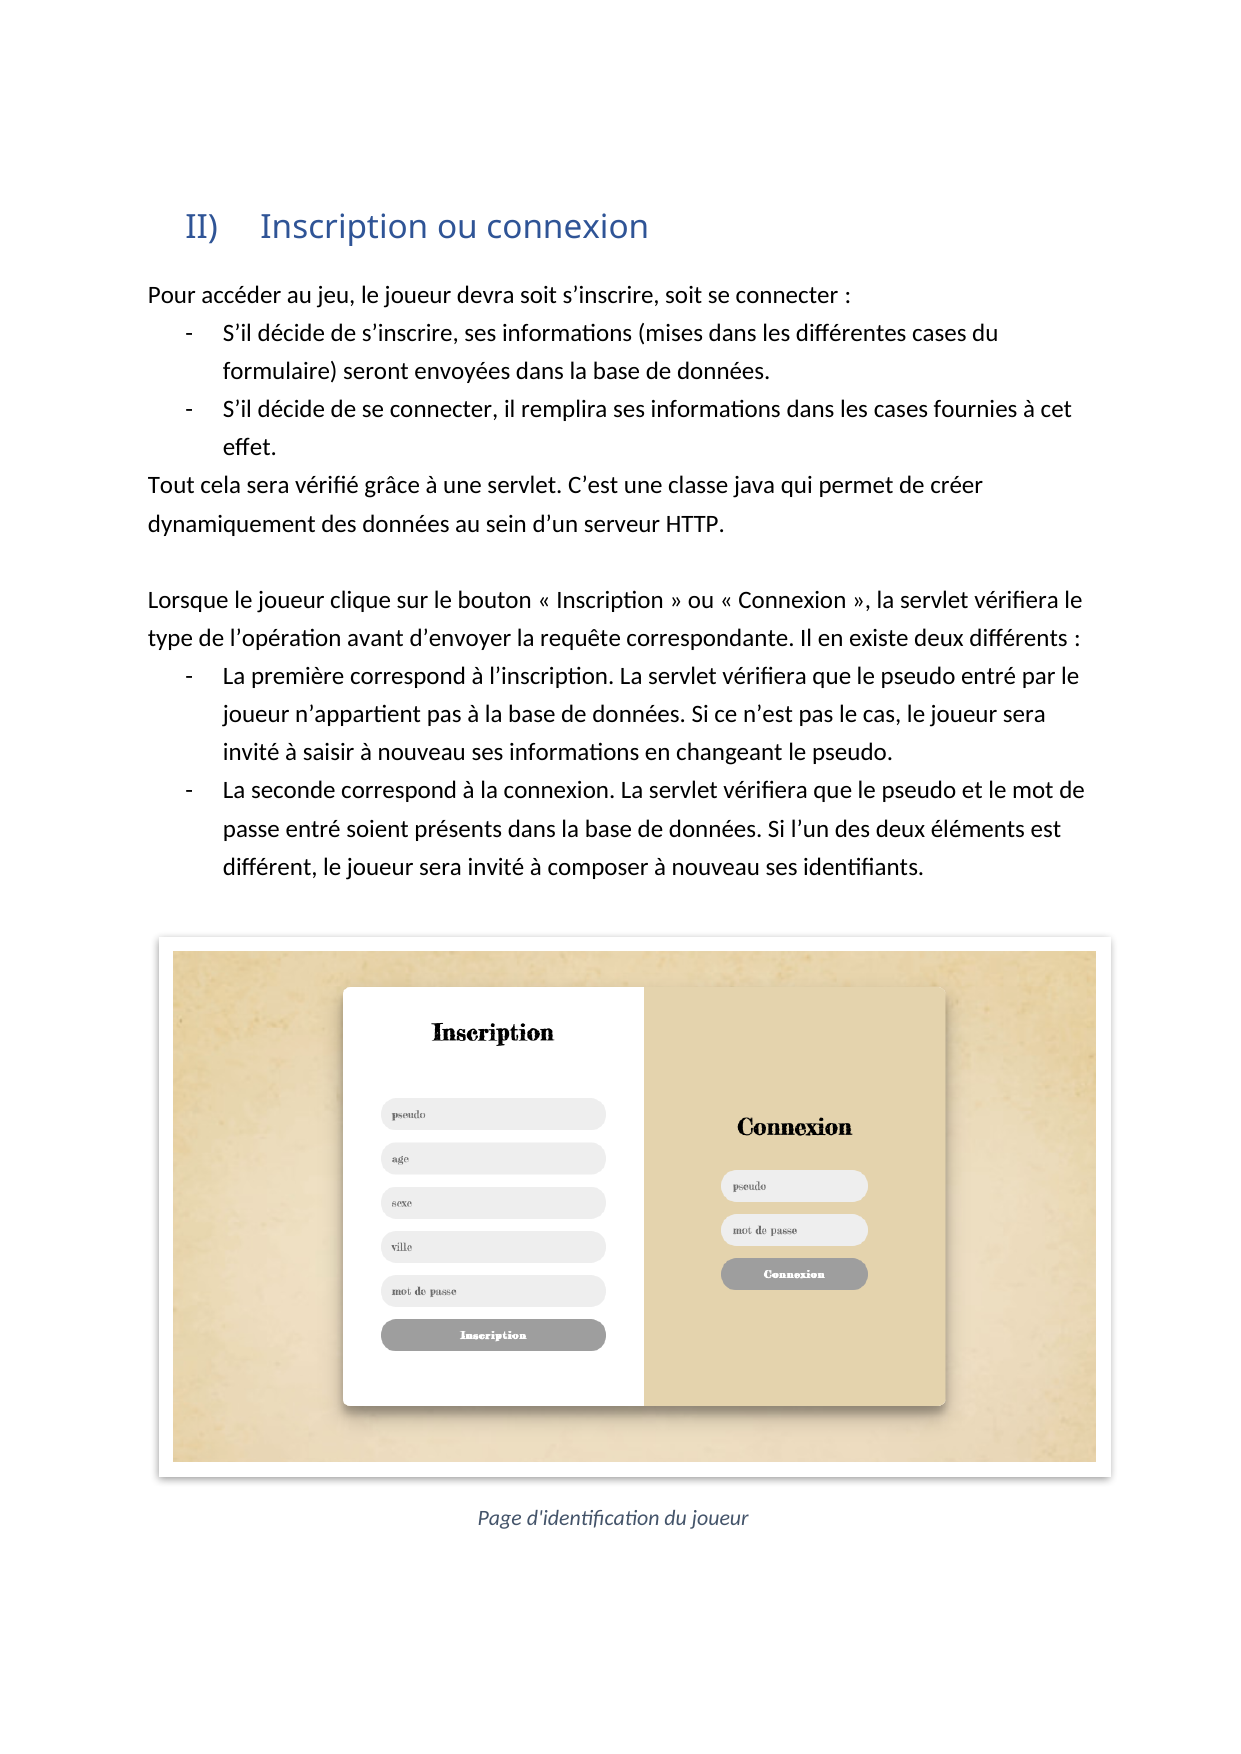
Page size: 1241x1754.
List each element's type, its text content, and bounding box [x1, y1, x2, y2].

subtitle Inscription ou connexion [185, 203, 1093, 248]
list La première correspond à l’inscription. La servlet vérifiera que le pseudo entré par le joueur n’appartient pas à la base de données. Si ce n’est pas le cas, le joueur sera invité à saisir à nouveau ses informations en changeant le pseudo. [185, 660, 1093, 767]
text Pour accéder au jeu, le joueur devra soit s’inscrire, soit se connecter : [148, 279, 1093, 309]
text Tout cela sera vérifié grâce à une servlet. C’est une classe java qui permet de créer dynamiquement des données au sein d’un serveur HTTP. [148, 470, 1093, 538]
list S’il décide de s’inscrire, ses informations (mises dans les différentes cases du formulaire) seront envoyées dans la base de données. [185, 317, 1093, 386]
text Lorsque le joueur clique sur le bouton « Inscription » ou « Connexion », la servlet vérifiera le type de l’opération avant d’envoyer la requête correspondante. Il en existe deux différents : [148, 584, 1093, 653]
list S’il décide de se connecter, il remplira ses informations dans les cases fournies à cet effet. [185, 393, 1093, 462]
list La seconde correspond à la connexion. La servlet vérifiera que le pseudo et le mot de passe entré soient présents dans la base de données. Si l’un des deux éléments est différent, le joueur sera invité à composer à nouveau ses identifiants. [185, 775, 1093, 881]
picture [173, 951, 1096, 1462]
